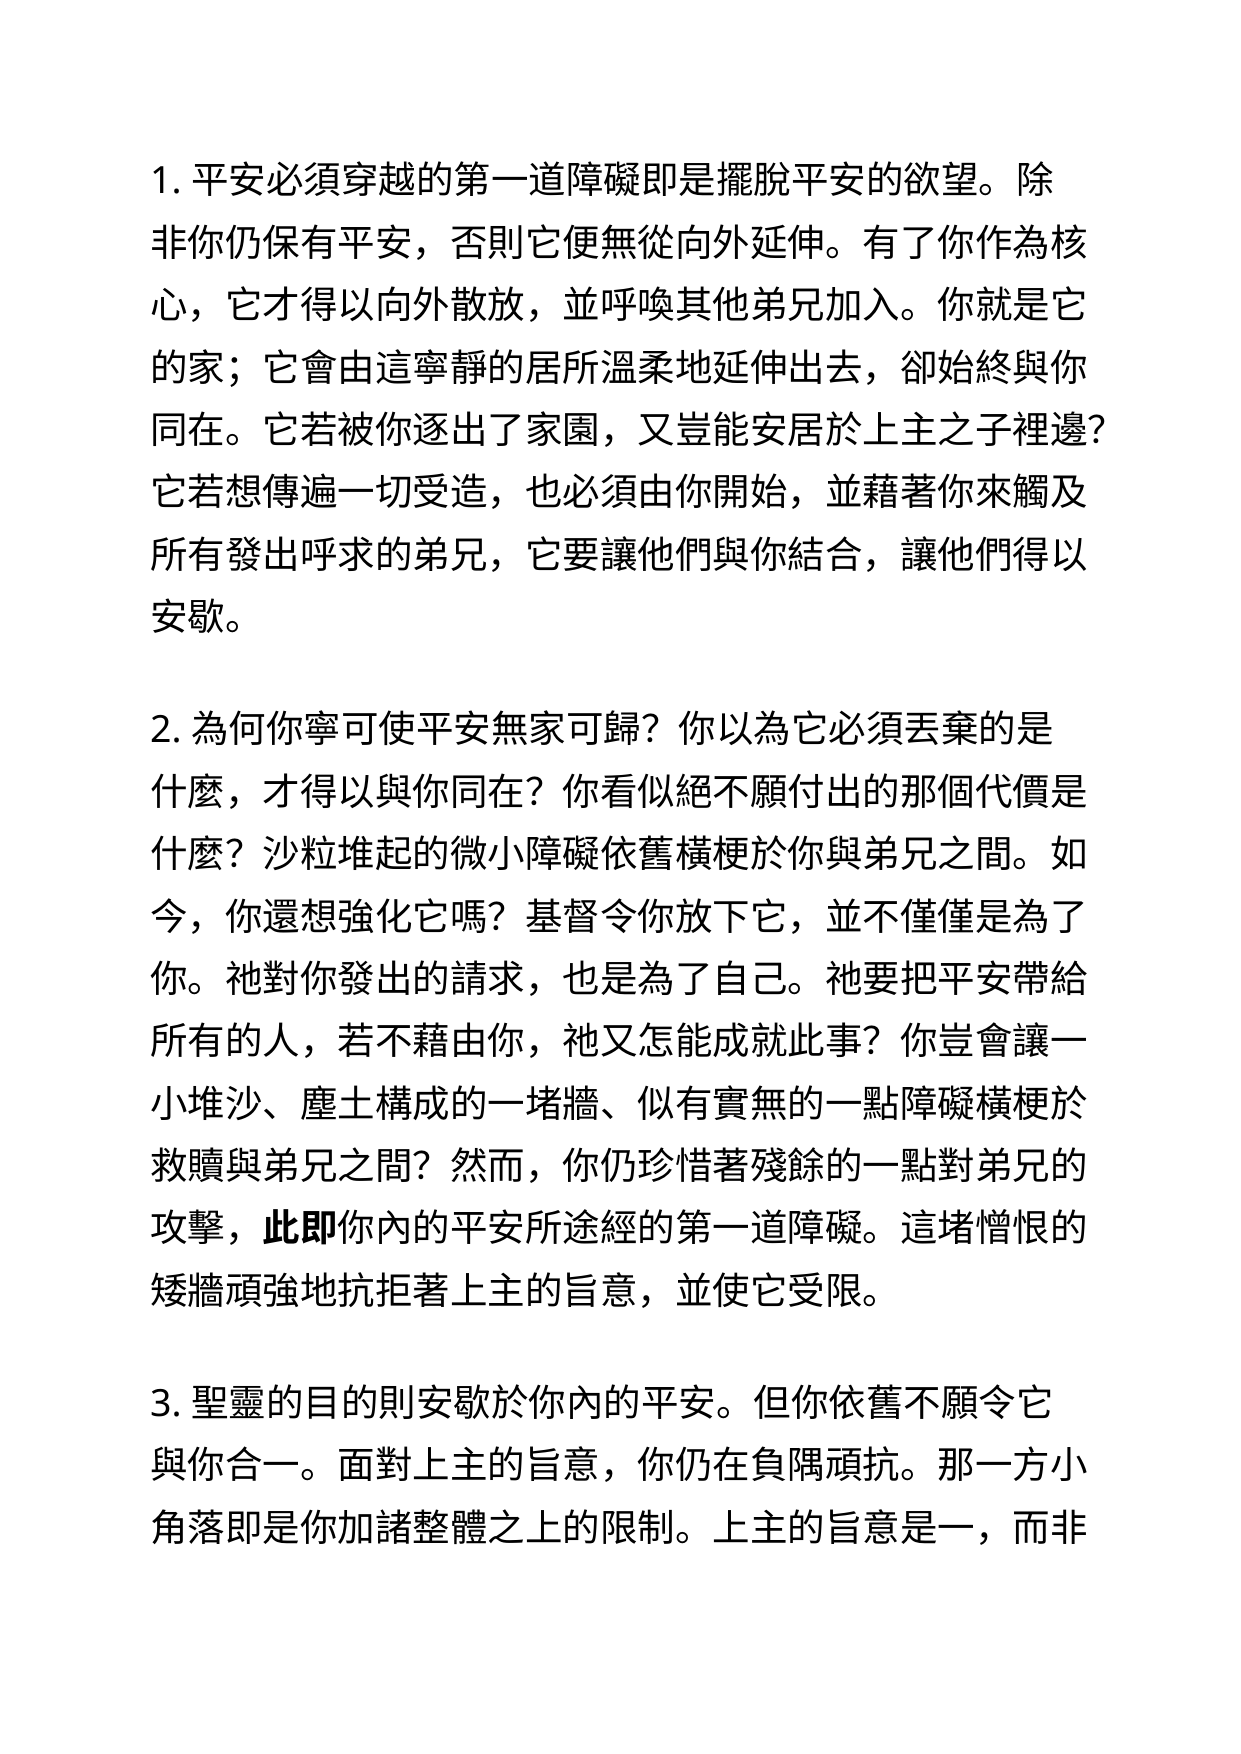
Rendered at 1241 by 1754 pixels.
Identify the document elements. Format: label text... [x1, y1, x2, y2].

text 2. 為何你寧可使平安無家可歸？你以為它必須丟棄的是什麼，才得以與你同在？你看似絕不願付出的那個代價是什麼？沙粒堆起的微小障礙依舊橫梗於你與弟兄之間。如今，你還想強化它嗎？基督令你放下它，並不僅僅是為了你。祂對你發出的請求，也是為了自己。祂要把平安帶給所有的人，若不藉由你，祂又怎能成就此事？你豈會讓一小堆沙、塵土構成的一堵牆、似有實無的一點障礙橫梗於救贖與弟兄之間？然而，你仍珍惜著殘餘的一點對弟兄的攻擊，此即你內的平安所途經的第一道障礙。這堵憎恨的矮牆頑強地抗拒著上主的旨意，並使它受限。 [150, 699, 1090, 1315]
text 1. 平安必須穿越的第一道障礙即是擺脫平安的欲望。除非你仍保有平安，否則它便無從向外延伸。有了你作為核心，它才得以向外散放，並呼喚其他弟兄加入。你就是它的家；它會由這寧靜的居所溫柔地延伸出去，卻始終與你同在。它若被你逐出了家園，又豈能安居於上主之子裡邊？它若想傳遍一切受造，也必須由你開始，並藉著你來觸及所有發出呼求的弟兄，它要讓他們與你結合，讓他們得以安歇。 [150, 150, 1090, 641]
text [150, 1373, 1090, 1552]
